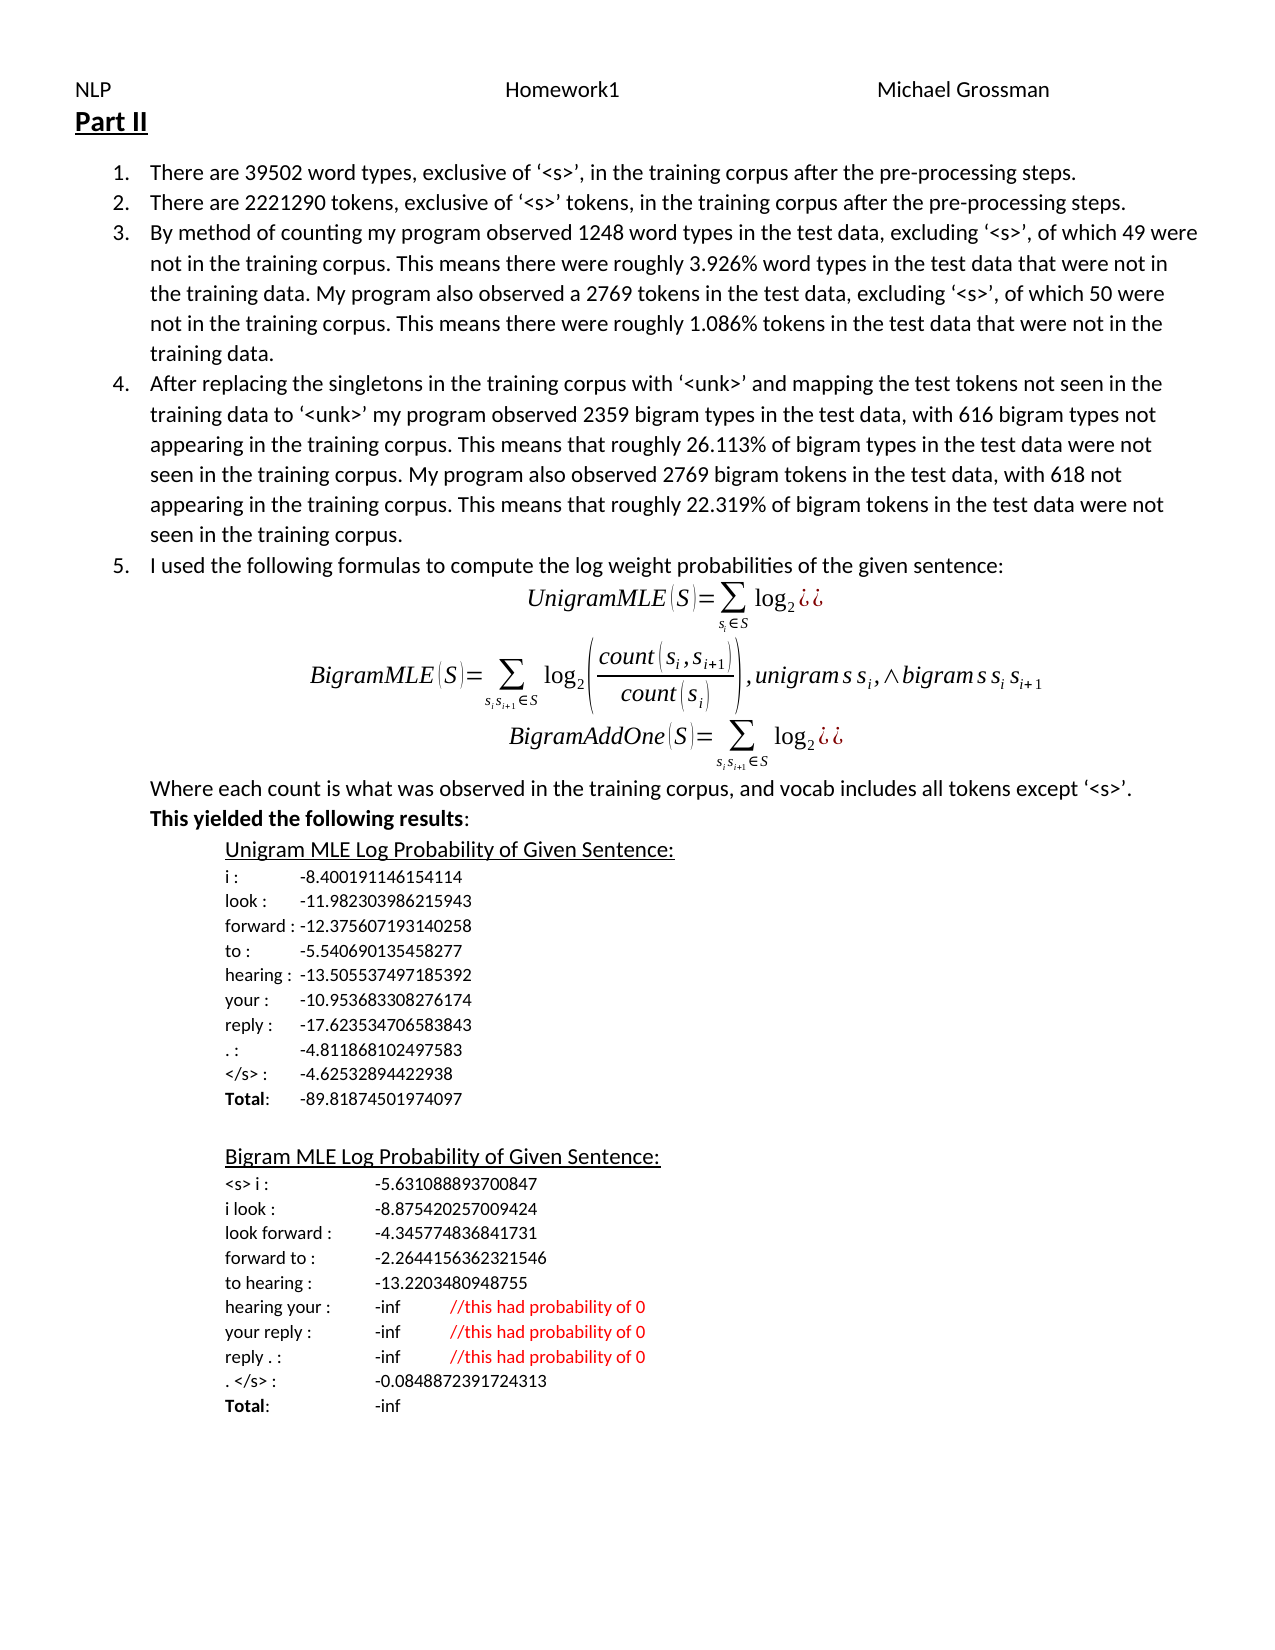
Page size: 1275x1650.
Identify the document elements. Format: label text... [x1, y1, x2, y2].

list forward : -12.375607193140258 [225, 914, 1200, 937]
list Total: -inf [225, 1394, 1200, 1417]
list </s> : -4.62532894422938 [225, 1062, 1200, 1085]
text Part II [75, 103, 1200, 139]
list look forward : -4.345774836841731 [225, 1222, 1200, 1244]
list . </s> : -0.0848872391724313 [225, 1370, 1200, 1393]
list Total: -89.81874501974097 [225, 1087, 1200, 1110]
list I used the following formulas to compute the log weight probabilities of the given sentence: [112, 551, 1200, 579]
list There are 39502 word types, exclusive of ‘<s>’, in the training corpus after the pre-processing steps. [112, 158, 1200, 186]
list . : -4.811868102497583 [225, 1038, 1200, 1061]
list your reply : -inf //this had probability of 0 [225, 1320, 1200, 1343]
list hearing : -13.505537497185392 [225, 964, 1200, 987]
list forward to : -2.2644156362321546 [225, 1246, 1200, 1269]
list to hearing : -13.2203480948755 [225, 1271, 1200, 1294]
list i look : -8.875420257009424 [225, 1197, 1200, 1220]
list look : -11.982303986215943 [225, 889, 1200, 912]
list hearing your : -inf //this had probability of 0 [225, 1296, 1200, 1318]
list your : -10.953683308276174 [225, 988, 1200, 1011]
list reply : -17.623534706583843 [225, 1013, 1200, 1036]
list By method of counting my program observed 1248 word types in the test data, excluding ‘<s>’, of which 49 were not in the training corpus. This means there were roughly 3.926% word types in the test data that were not in the training data. My program also observed a 2769 tokens in the test data, excluding ‘<s>’, of which 50 were not in the training corpus. This means there were roughly 1.086% tokens in the test data that were not in the training data. [112, 218, 1200, 367]
list This yielded the following results: [150, 804, 1200, 832]
list There are 2221290 tokens, exclusive of ‘<s>’ tokens, in the training corpus after the pre-processing steps. [112, 188, 1200, 216]
list Unigram MLE Log Probability of Given Sentence: [225, 835, 1200, 863]
list reply . : -inf //this had probability of 0 [225, 1345, 1200, 1368]
list Bigram MLE Log Probability of Given Sentence: [225, 1142, 1200, 1170]
list <s> i : -5.631088893700847 [225, 1172, 1200, 1195]
list Where each count is what was observed in the training corpus, and vocab includes all tokens except ‘<s>’. [150, 774, 1200, 802]
list After replacing the singletons in the training corpus with ‘<unk>’ and mapping the test tokens not seen in the training data to ‘<unk>’ my program observed 2359 bigram types in the test data, with 616 bigram types not appearing in the training corpus. This means that roughly 26.113% of bigram types in the test data were not seen in the training corpus. My program also observed 2769 bigram tokens in the test data, with 618 not appearing in the training corpus. This means that roughly 22.319% of bigram tokens in the test data were not seen in the training corpus. [112, 369, 1200, 549]
list to : -5.540690135458277 [225, 939, 1200, 962]
list i : -8.400191146154114 [225, 865, 1200, 888]
